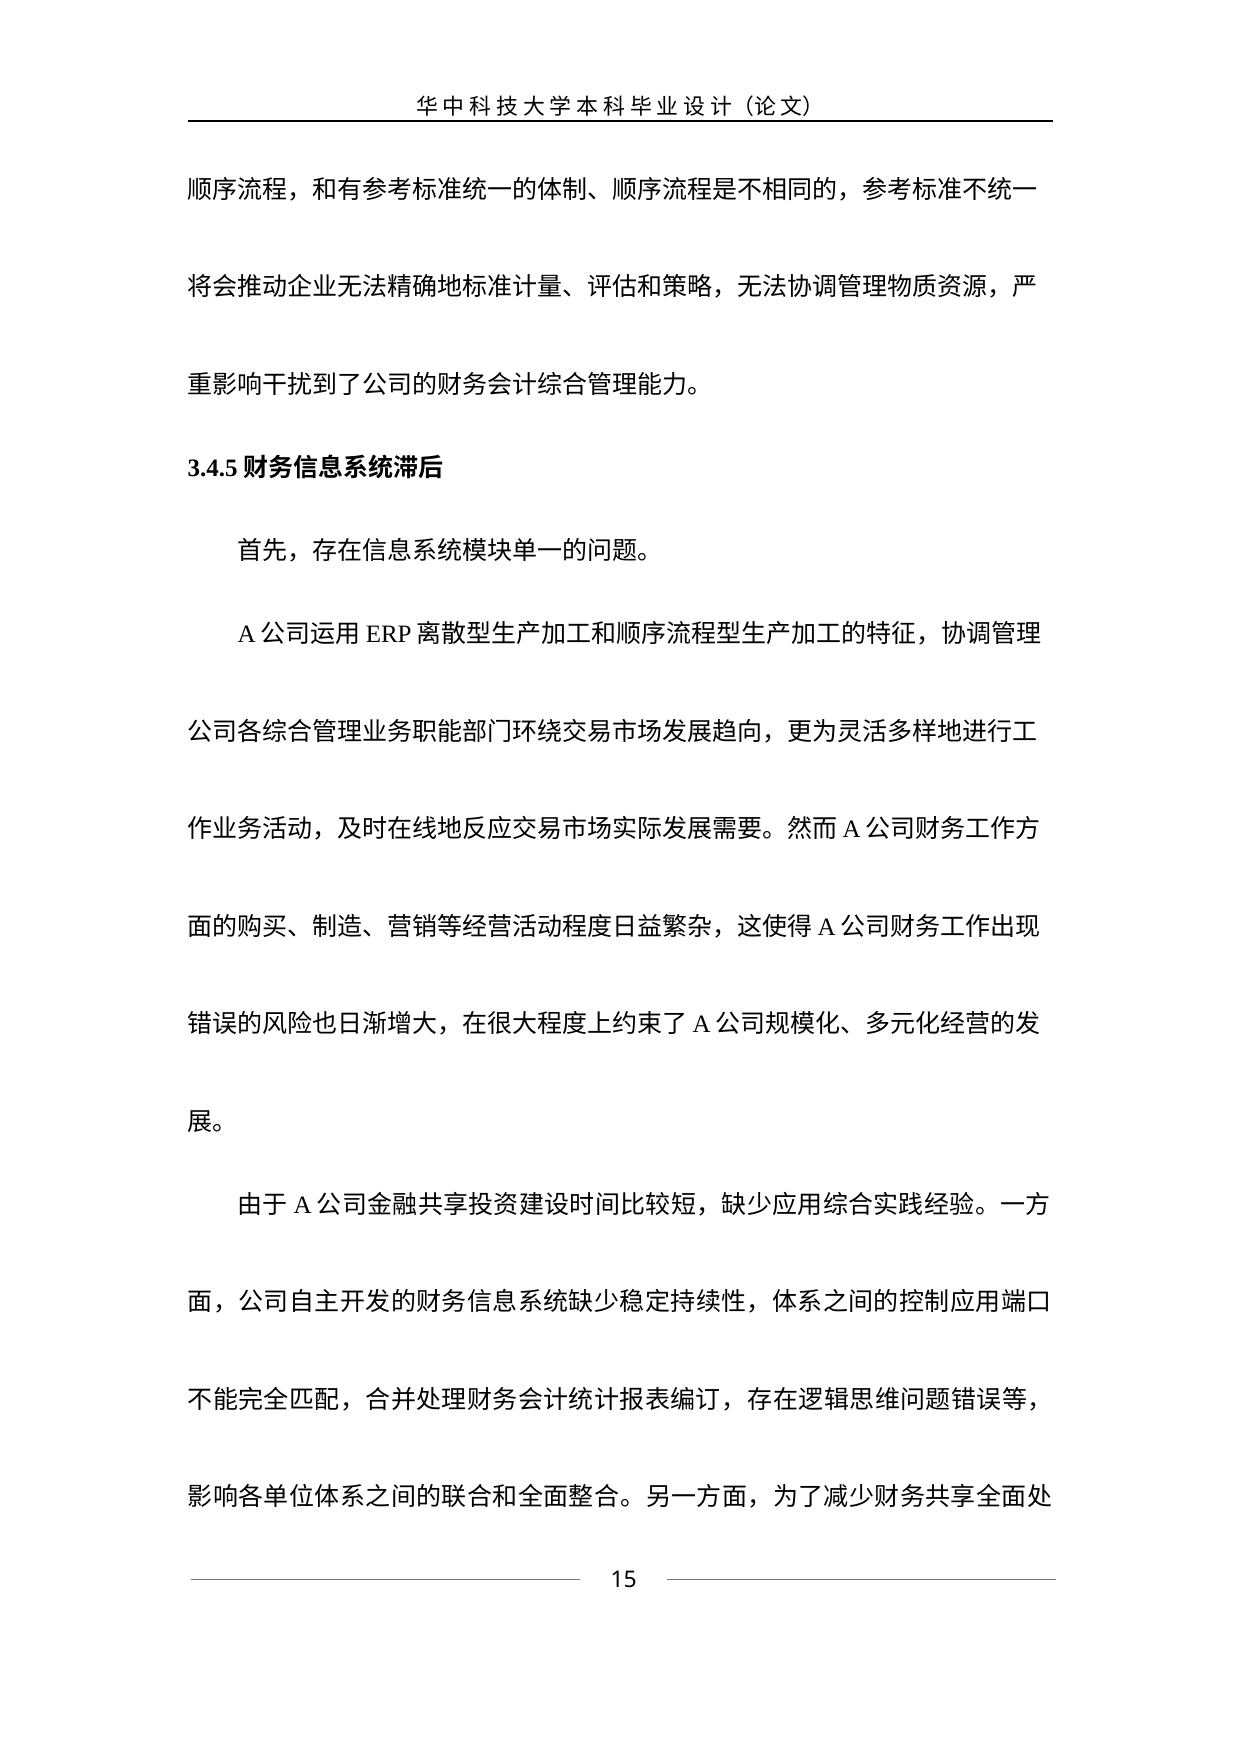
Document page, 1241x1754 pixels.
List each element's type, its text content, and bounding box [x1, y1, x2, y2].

text 首先，存在信息系统模块单一的问题。 [187, 516, 1053, 581]
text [187, 155, 1053, 415]
text 3.4.5 财务信息系统滞后 [187, 433, 1053, 498]
text A公司运用ERP离散型生产加工和顺序流程型生产加工的特征，协调管理公司各综合管理业务职能部门环绕交易市场发展趋向，更为灵活多样地进行工作业务活动，及时在线地反应交易市场实际发展需要。然而A公司财务工作方面的购买、制造、营销等经营活动程度日益繁杂，这使得A公司财务工作出现错误的风险也日渐增大，在很大程度上约束了A公司规模化、多元化经营的发展。 [187, 599, 1053, 1152]
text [187, 1170, 1053, 1527]
